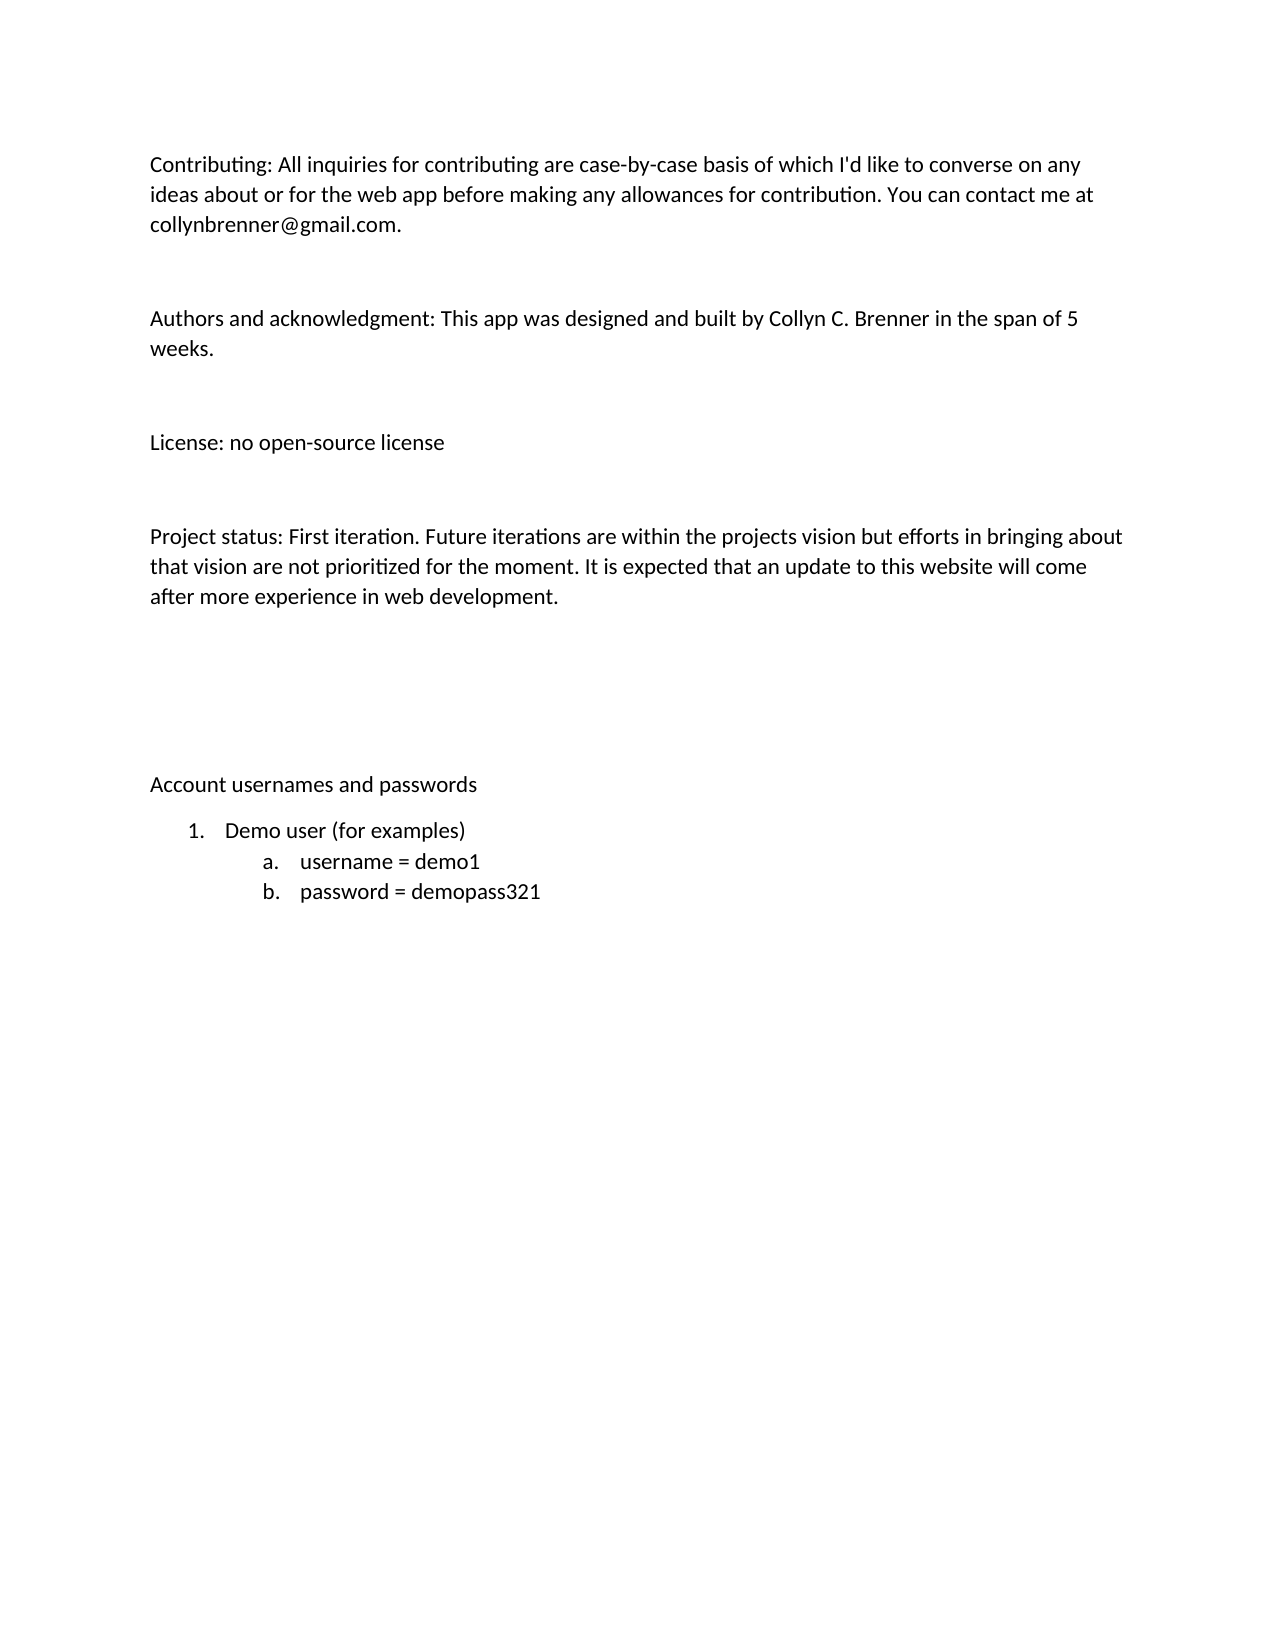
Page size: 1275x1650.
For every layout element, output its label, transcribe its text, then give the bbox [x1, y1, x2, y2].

list Demo user (for examples) [187, 817, 1125, 845]
list password = demopass321 [262, 877, 1125, 905]
text Authors and acknowledgment: This app was designed and built by Collyn C. Brenner in the span of 5 weeks. [150, 304, 1125, 362]
list username = demo1 [262, 847, 1125, 875]
text Account usernames and passwords [150, 770, 1125, 798]
text Project status: First iteration. Future iterations are within the projects vision but efforts in bringing about that vision are not prioritized for the moment. It is expected that an update to this website will come after more experience in web development. [150, 522, 1125, 610]
text License: no open-source license [150, 428, 1125, 456]
text Contributing: All inquiries for contributing are case-by-case basis of which I'd like to converse on any ideas about or for the web app before making any allowances for contribution. You can contact me at collynbrenner@gmail.com. [150, 150, 1125, 238]
